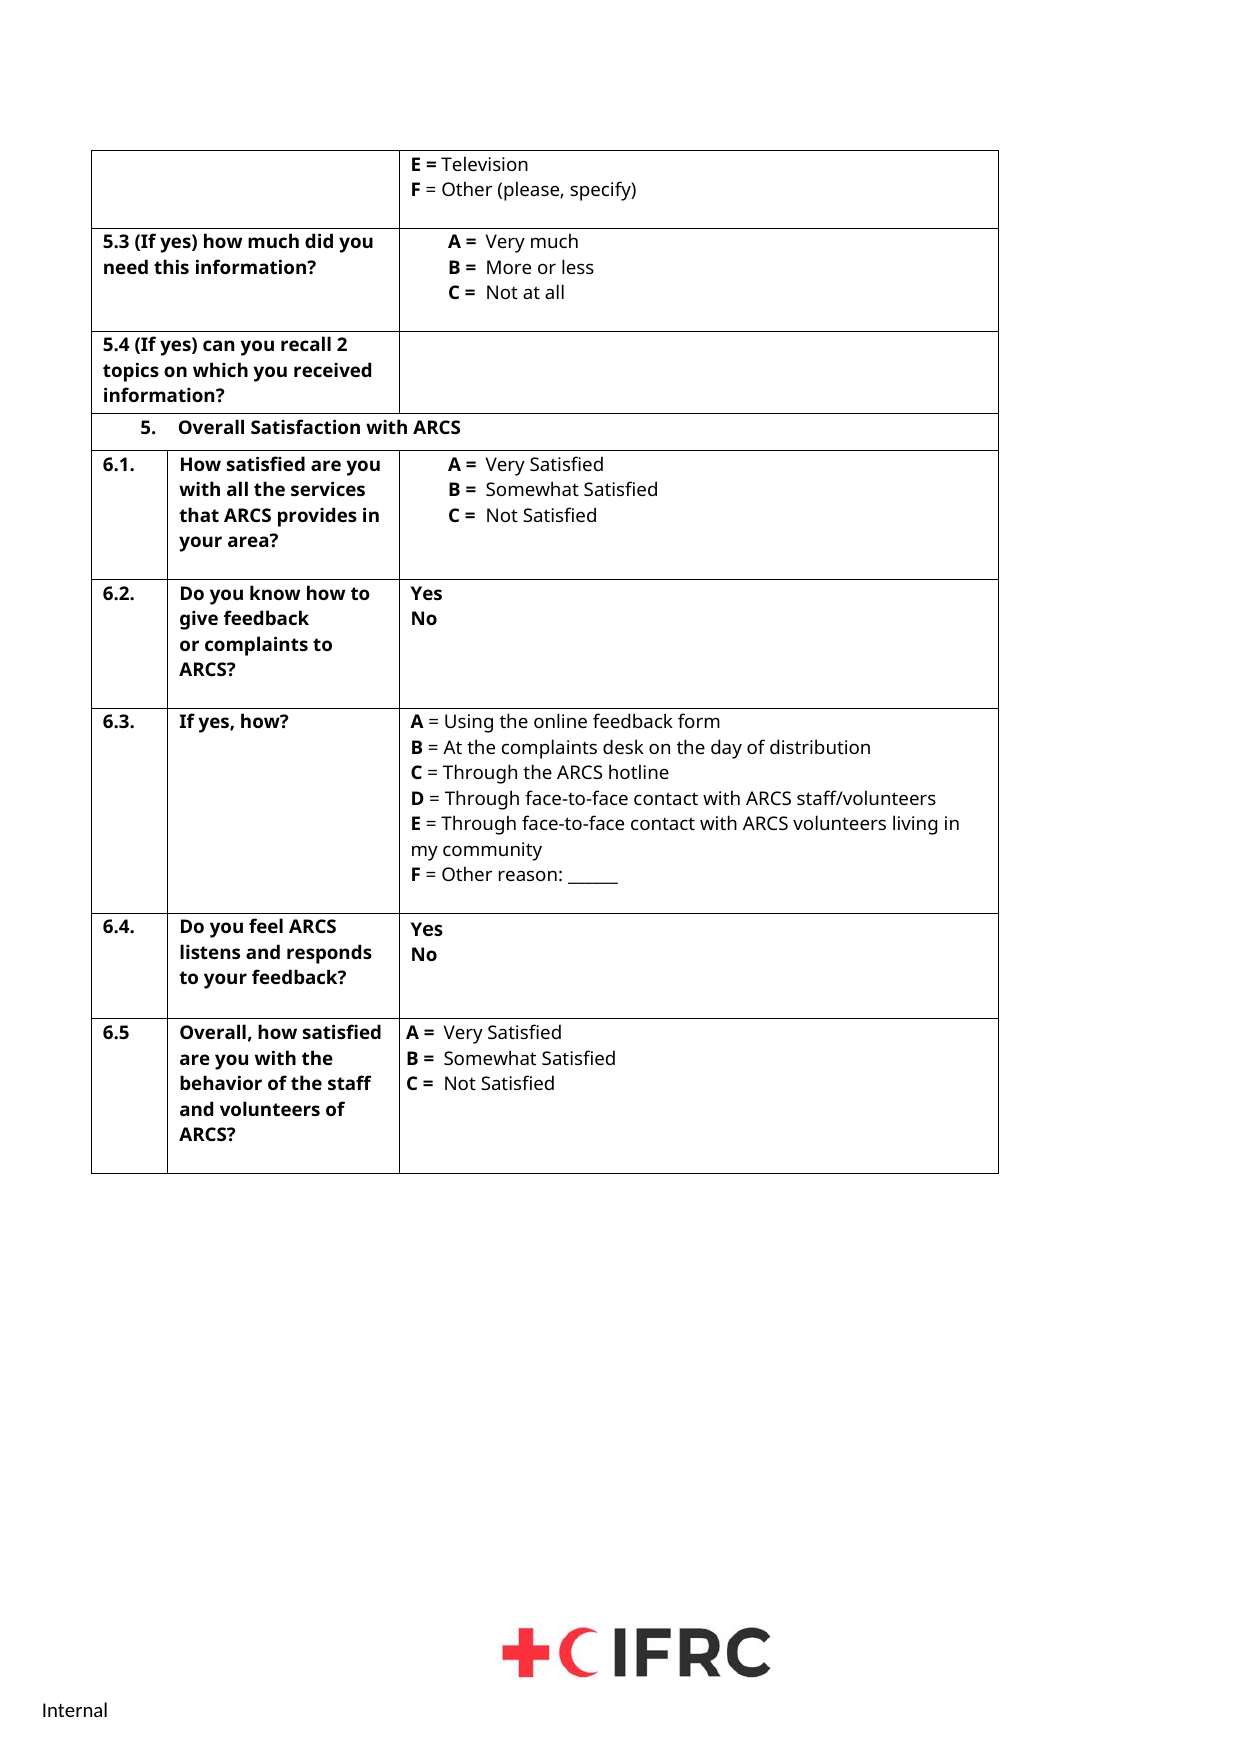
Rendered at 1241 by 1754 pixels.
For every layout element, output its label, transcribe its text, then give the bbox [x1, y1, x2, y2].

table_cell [92, 151, 399, 228]
picture [497, 1625, 778, 1681]
table_cell [400, 332, 998, 413]
table_cell 5.3 (If yes) how much did you need this information? [92, 229, 399, 331]
table_cell Do you know how to give feedback or complaints to ARCS? [168, 580, 399, 707]
table_cell Very much More or less Not at all [400, 229, 998, 331]
table_cell Yes No [400, 914, 998, 1018]
table_cell Overall Satisfaction with ARCS [92, 414, 998, 450]
table_cell 6.3. [92, 709, 167, 913]
table_cell If yes, how? [168, 709, 399, 913]
table_cell 6.1. [92, 451, 167, 579]
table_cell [400, 151, 998, 228]
table_cell 6.2. [92, 580, 167, 707]
table_cell Very Satisfied Somewhat Satisfied Not Satisfied [400, 1019, 998, 1172]
table_cell How satisfied are you with all the services that ARCS provides in your area? [168, 451, 399, 579]
table_cell Overall, how satisfied are you with the behavior of the staff and volunteers of ARCS? [168, 1019, 399, 1172]
table_cell 6.4. [92, 914, 167, 1018]
table_cell Yes No [400, 580, 998, 707]
table_cell 6.5 [92, 1019, 167, 1172]
table_cell A = Using the online feedback form B = At the complaints desk on the day of distribution C = Through the ARCS hotline D = Through face-to-face contact with ARCS staff/volunteers E = Through face-to-face contact with ARCS volunteers living in my community F = Other reason: ______ [400, 709, 998, 913]
table_cell Do you feel ARCS listens and responds to your feedback? [168, 914, 399, 1018]
table_cell 5.4 (If yes) can you recall 2 topics on which you received information? [92, 332, 399, 413]
table_cell Very Satisfied Somewhat Satisfied Not Satisfied [400, 451, 998, 579]
